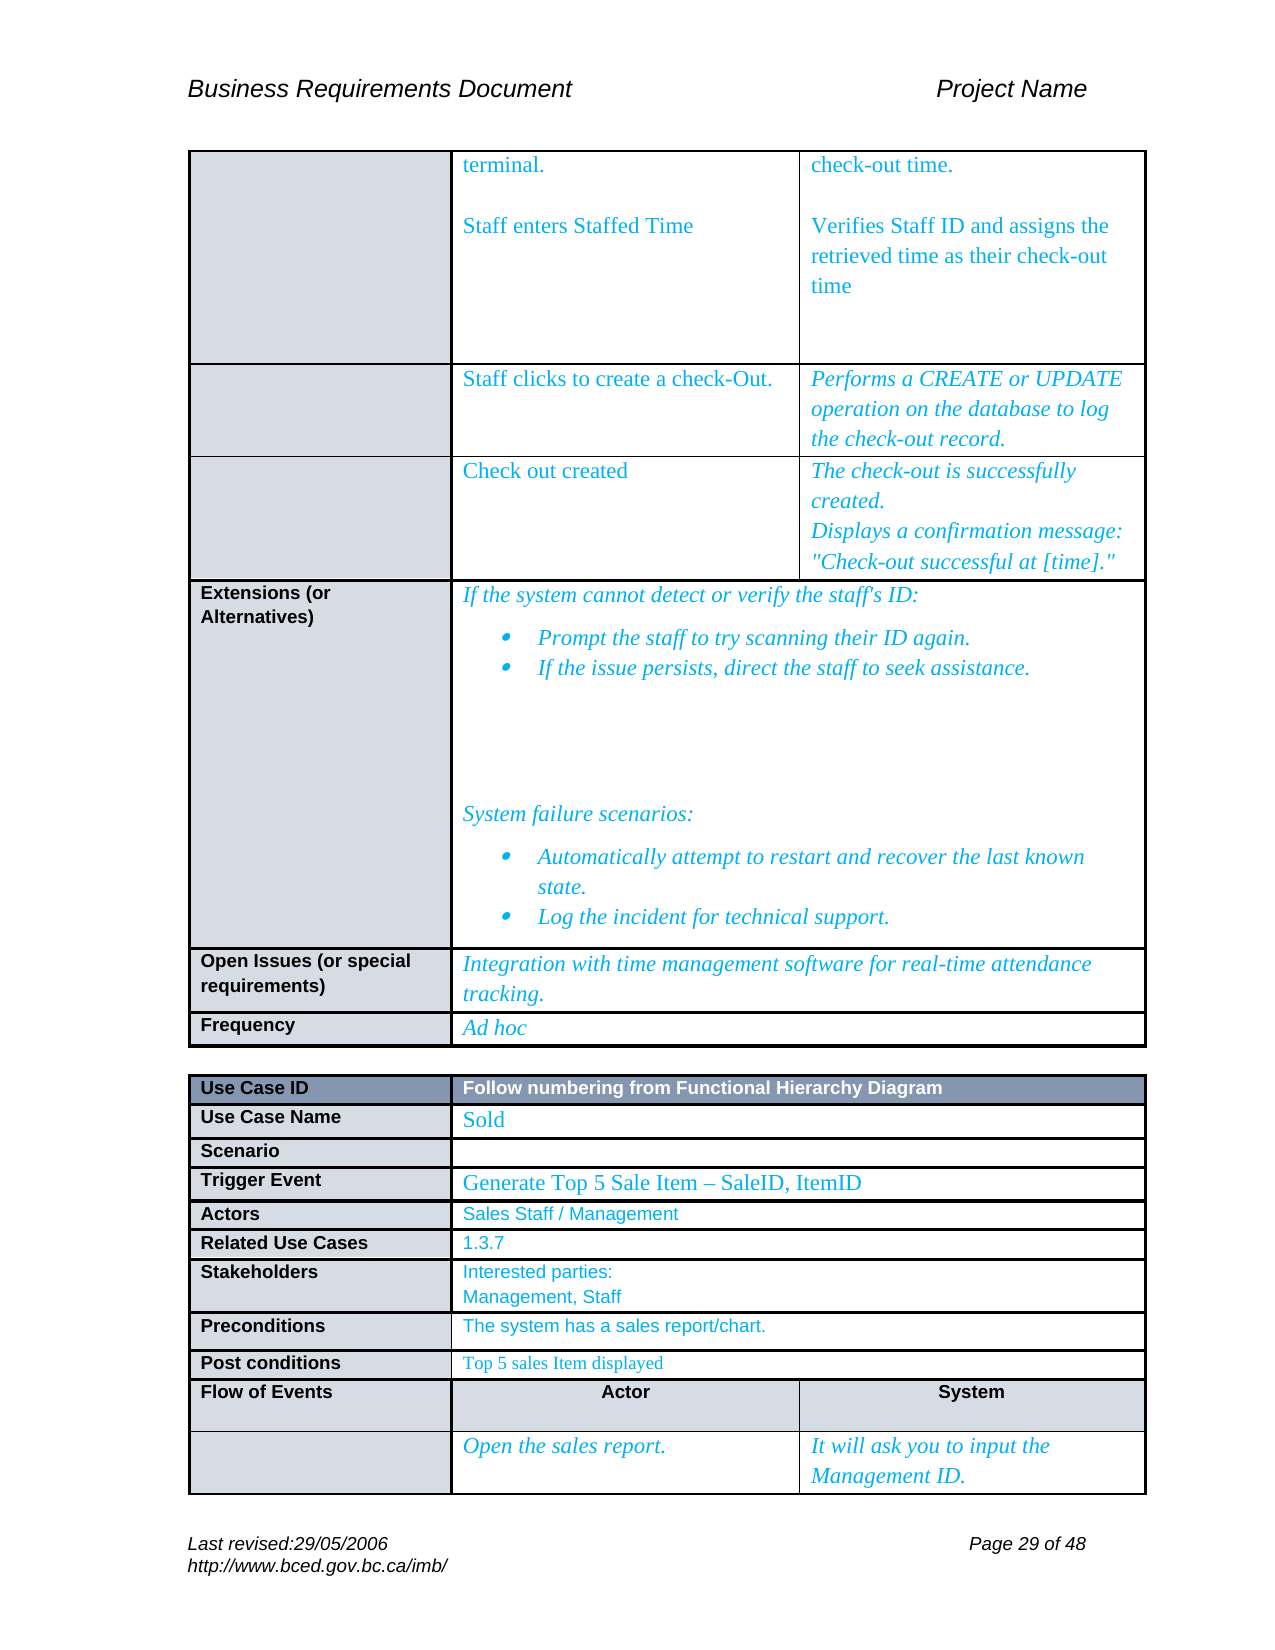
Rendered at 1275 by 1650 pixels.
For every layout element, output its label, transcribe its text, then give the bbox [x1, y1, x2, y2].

table_cell Sales Staff / Management [453, 1203, 1144, 1228]
table_cell Open the sales report. [453, 1432, 799, 1493]
table_cell Scenario [191, 1140, 450, 1166]
table_header Follow numbering from Functional Hierarchy Diagram [453, 1077, 1144, 1103]
table_cell [191, 152, 450, 363]
table_cell 1.3.7 [453, 1231, 1144, 1257]
table_cell Staff clicks to create a check-Out. [453, 365, 799, 456]
table_cell The check-out is successfully created. Displays a confirmation message: "Check-out successful at [time]." [800, 457, 1144, 578]
table_cell Use Case Name [191, 1106, 450, 1137]
picture [613, 1360, 620, 1371]
table_cell Interested parties: Management, Staff [453, 1261, 1144, 1311]
table_cell Generate Top 5 Sale Item – SaleID, ItemID [453, 1169, 1144, 1199]
table_cell Preconditions [191, 1314, 451, 1349]
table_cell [453, 152, 799, 363]
table_cell Ad hoc [453, 1014, 1144, 1044]
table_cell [800, 152, 1144, 363]
table_cell The system has a sales report/chart. [452, 1314, 1144, 1349]
table_cell Related Use Cases [191, 1231, 450, 1257]
table_cell Top 5 sales Item displayed [452, 1352, 1144, 1378]
table_cell Stakeholders [191, 1261, 450, 1311]
table_cell Flow of Events [191, 1381, 450, 1431]
table_cell Check out created [453, 457, 799, 578]
table_cell Actors [191, 1203, 450, 1228]
table_cell Extensions (or Alternatives) [191, 582, 450, 947]
table_cell [453, 1140, 1144, 1166]
table_cell Performs a CREATE or UPDATE operation on the database to log the check-out record. [800, 365, 1144, 456]
table_cell System [800, 1381, 1144, 1431]
table_cell If the system cannot detect or verify the staff's ID: Prompt the staff to try scanning their ID again. If the issue persists, direct the staff to seek assistance. System failure scenarios: Automatically attempt to restart and recover the last known state. Log the incident for technical support. [453, 582, 1144, 947]
table_cell Actor [453, 1381, 799, 1431]
table_cell Integration with time management software for real-time attendance tracking. [453, 950, 1144, 1011]
table_cell [191, 365, 450, 456]
table_cell [191, 1432, 450, 1493]
table_cell Open Issues (or special requirements) [191, 950, 450, 1011]
table_cell Sold [453, 1106, 1144, 1137]
table_cell It will ask you to input the Management ID. [800, 1432, 1144, 1493]
table_cell Frequency [191, 1014, 450, 1044]
table_cell [191, 457, 450, 578]
table_cell Trigger Event [191, 1169, 450, 1199]
picture [594, 1356, 599, 1367]
table_cell Post conditions [191, 1352, 451, 1378]
table_header Use Case ID [191, 1077, 450, 1103]
